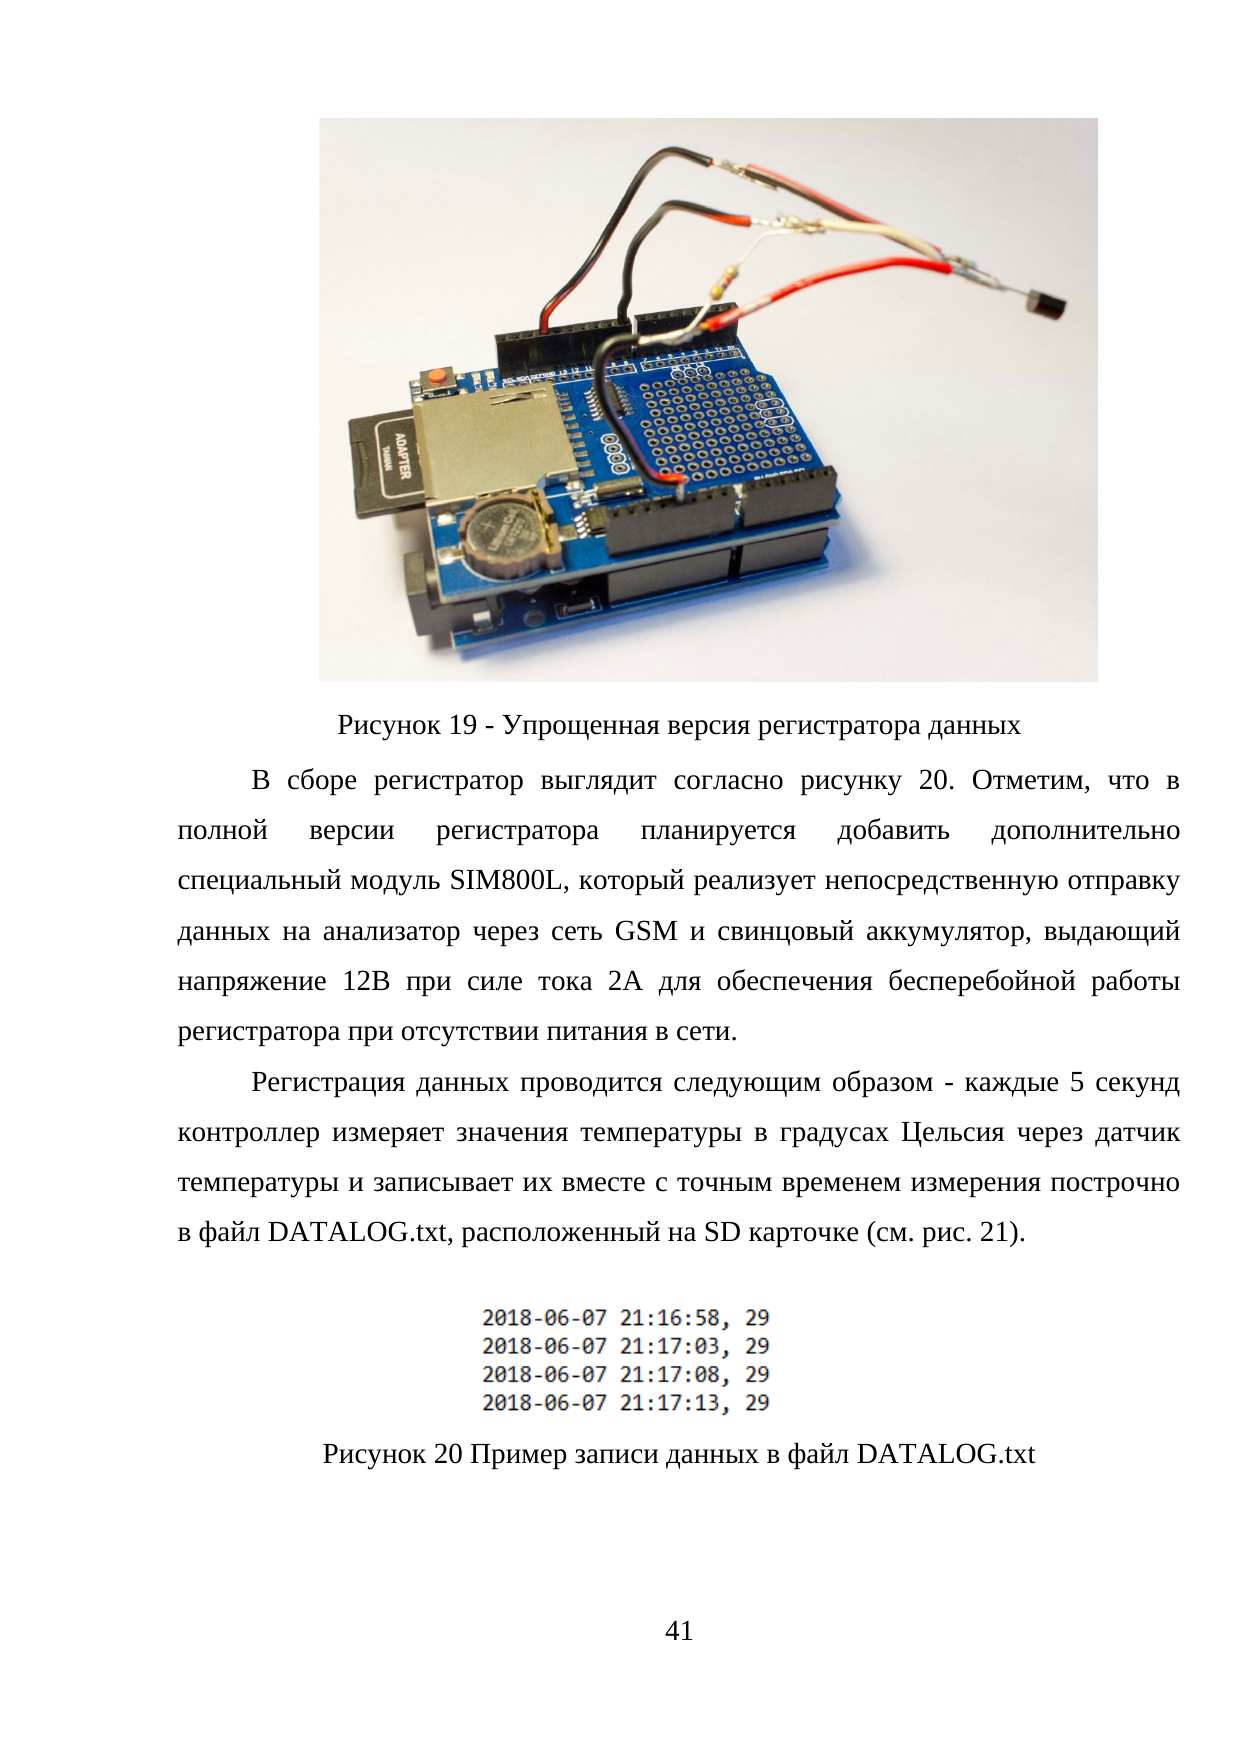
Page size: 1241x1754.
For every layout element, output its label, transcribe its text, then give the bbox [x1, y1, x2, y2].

picture [479, 1302, 939, 1420]
text Рисунок 20 Пример записи данных в файл DATALOG.txt [177, 1436, 1181, 1470]
picture [319, 118, 1099, 682]
text Рисунок 19 - Упрощенная версия регистратора данных [177, 707, 1181, 741]
text В сборе регистратор выглядит согласно рисунку 20. Отметим, что в полной версии регистратора планируется добавить дополнительно специальный модуль SIM800L, который реализует непосредственную отправку данных на анализатор через сеть GSM и свинцовый аккумулятор, выдающий напряжение 12В при силе тока 2А для обеспечения бесперебойной работы регистратора при отсутствии питания в сети. [177, 762, 1181, 1047]
text Регистрация данных проводится следующим образом - каждые 5 секунд контроллер измеряет значения температуры в градусах Цельсия через датчик температуры и записывает их вместе с точным временем измерения построчно в файл DATALOG.txt, расположенный на SD карточке (см. рис. 21). [177, 1064, 1181, 1248]
